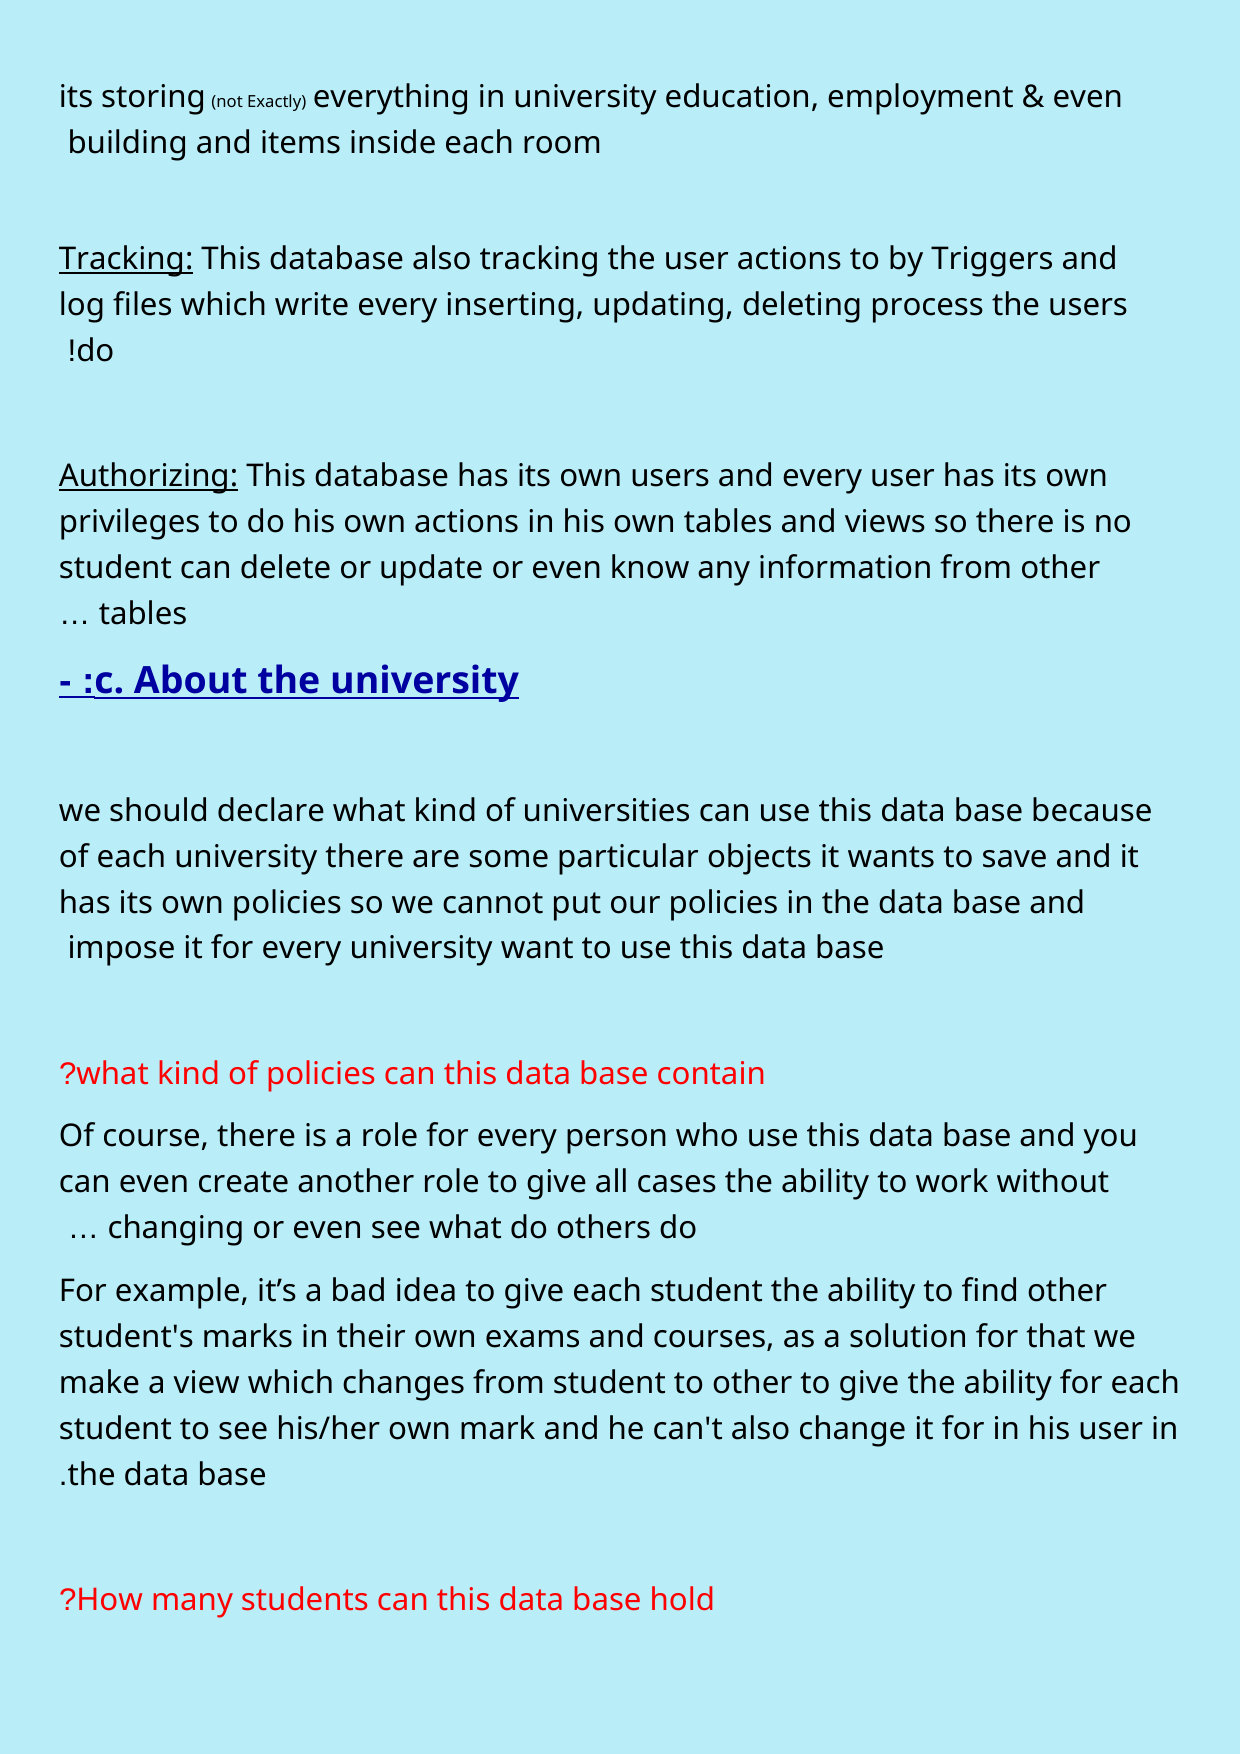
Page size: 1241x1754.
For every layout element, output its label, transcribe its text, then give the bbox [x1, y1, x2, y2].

text Of course, there is a role for every person who use this data base and you can even create another role to give all cases the ability to work without changing or even see what do others do … [59, 1113, 1181, 1248]
text what kind of policies can this data base contain? [59, 1051, 1181, 1093]
text c. About the university: - [59, 653, 1162, 704]
text For example, it’s a bad idea to give each student the ability to find other student's marks in their own exams and courses, as a solution for that we make a view which changes from student to other to give the ability for each student to see his/her own mark and he can't also change it for in his user in the data base. [59, 1268, 1181, 1494]
text Tracking: This database also tracking the user actions to by Triggers and log files which write every inserting, updating, deleting process the users do! [59, 236, 1162, 370]
text we should declare what kind of universities can use this data base because of each university there are some particular objects it wants to save and it has its own policies so we cannot put our policies in the data base and impose it for every university want to use this data base [59, 788, 1181, 968]
text How many students can this data base hold? [59, 1577, 1181, 1619]
text Authorizing: This database has its own users and every user has its own privileges to do his own actions in his own tables and views so there is no student can delete or update or even know any information from other tables … [59, 453, 1162, 633]
